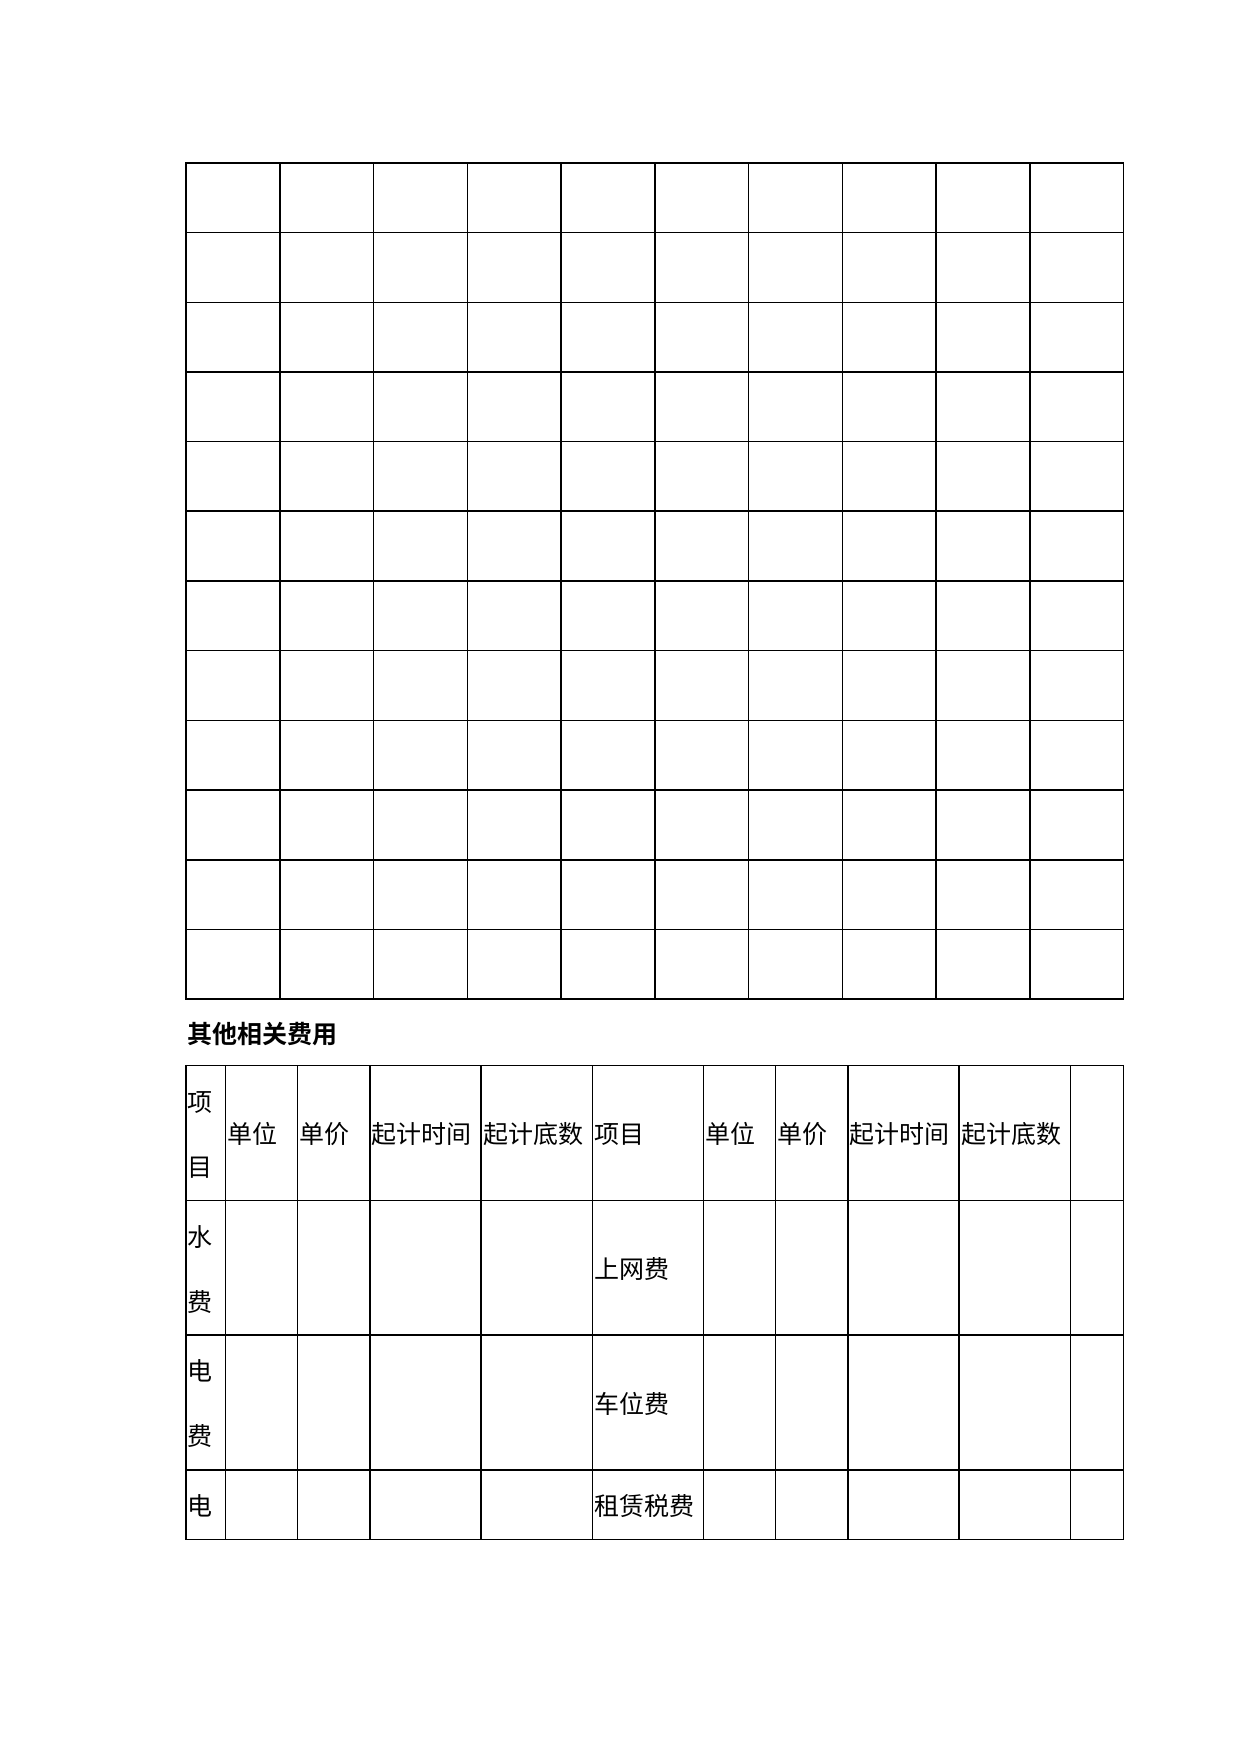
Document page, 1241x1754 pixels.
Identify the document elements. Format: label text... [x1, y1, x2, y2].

table_cell [281, 651, 373, 719]
table_cell [960, 1336, 1070, 1469]
table_cell [371, 1471, 480, 1538]
table_cell [849, 1201, 958, 1334]
table_cell [843, 373, 935, 441]
table_cell [468, 512, 560, 580]
table_cell [656, 861, 748, 928]
table_cell [187, 861, 279, 928]
table_cell [562, 442, 654, 510]
table_cell [656, 373, 748, 441]
table_cell [749, 651, 842, 719]
table_cell [298, 1336, 369, 1469]
table_cell [937, 303, 1029, 371]
table_cell [374, 442, 467, 510]
table_header 起计时间 [371, 1066, 480, 1199]
table_cell [468, 651, 560, 719]
table_cell [187, 512, 279, 580]
table_cell [374, 721, 467, 789]
table_cell [562, 512, 654, 580]
table_cell [187, 373, 279, 441]
table_cell [468, 442, 560, 510]
table_cell [937, 373, 1029, 441]
table_cell [281, 373, 373, 441]
table_cell [1031, 303, 1123, 371]
table_cell [776, 1201, 847, 1334]
table_cell [960, 1201, 1070, 1334]
table_header 单位 [226, 1066, 297, 1199]
table_cell [281, 582, 373, 650]
table_cell [749, 303, 842, 371]
table_cell [776, 1336, 847, 1469]
table_cell [1031, 582, 1123, 650]
table_cell [562, 861, 654, 928]
table_cell [281, 930, 373, 998]
table_cell [937, 233, 1029, 301]
table_cell [468, 861, 560, 928]
table_cell [656, 442, 748, 510]
table_cell [187, 233, 279, 301]
table_cell [843, 303, 935, 371]
table_cell [656, 582, 748, 650]
table_cell [1031, 164, 1123, 232]
table_cell [937, 512, 1029, 580]
table_header 项目 [187, 1066, 225, 1199]
table_cell [1031, 721, 1123, 789]
table_cell [960, 1471, 1070, 1538]
table_cell [562, 721, 654, 789]
table_cell [937, 791, 1029, 859]
table_cell [374, 582, 467, 650]
table_cell [374, 791, 467, 859]
table_cell [374, 303, 467, 371]
table_cell [843, 233, 935, 301]
table_cell [704, 1201, 775, 1334]
table_cell [843, 651, 935, 719]
table_cell [843, 721, 935, 789]
table_cell [374, 164, 467, 232]
table_cell [281, 164, 373, 232]
table_cell [468, 582, 560, 650]
table_cell [749, 512, 842, 580]
table_cell [281, 303, 373, 371]
table_cell [468, 303, 560, 371]
table_cell [937, 164, 1029, 232]
table_cell [298, 1471, 369, 1538]
table_cell [656, 721, 748, 789]
table_cell [749, 164, 842, 232]
table_cell [1071, 1336, 1123, 1469]
table_cell [656, 651, 748, 719]
table_cell [226, 1471, 297, 1538]
table_cell [656, 233, 748, 301]
table_cell [1031, 791, 1123, 859]
table_header 起计底数 [960, 1066, 1070, 1199]
table_cell [187, 164, 279, 232]
table_cell [937, 721, 1029, 789]
table_cell [187, 442, 279, 510]
table_cell [749, 373, 842, 441]
table_cell [749, 721, 842, 789]
table_cell [371, 1336, 480, 1469]
table_cell [749, 861, 842, 928]
table_cell [937, 582, 1029, 650]
table_cell [281, 442, 373, 510]
table_cell [849, 1471, 958, 1538]
table_cell [374, 930, 467, 998]
table_cell [704, 1336, 775, 1469]
table_cell [281, 512, 373, 580]
table_header [1071, 1066, 1123, 1199]
table_cell [187, 721, 279, 789]
table_cell [187, 582, 279, 650]
table_cell [562, 651, 654, 719]
table_cell [1071, 1201, 1123, 1334]
table_cell [843, 164, 935, 232]
table_cell [187, 791, 279, 859]
table_cell [374, 512, 467, 580]
table_cell [843, 861, 935, 928]
table_cell [482, 1201, 592, 1334]
table_cell [374, 861, 467, 928]
table_cell 车位费 [593, 1336, 703, 1469]
table_cell [937, 861, 1029, 928]
table_header 单价 [776, 1066, 847, 1199]
table_cell [843, 582, 935, 650]
table_cell [749, 233, 842, 301]
table_cell [562, 303, 654, 371]
table_cell [468, 164, 560, 232]
table_cell [562, 582, 654, 650]
table_header 起计时间 [849, 1066, 958, 1199]
table_cell [749, 791, 842, 859]
table_cell [374, 373, 467, 441]
table_cell [468, 233, 560, 301]
table_cell [468, 373, 560, 441]
table_cell [468, 721, 560, 789]
table_cell [656, 512, 748, 580]
table_cell [562, 164, 654, 232]
table_cell [1031, 861, 1123, 928]
table_cell [704, 1471, 775, 1538]
table_cell [281, 233, 373, 301]
table_cell [849, 1336, 958, 1469]
table_cell [281, 721, 373, 789]
table_cell [656, 930, 748, 998]
table_cell [482, 1336, 592, 1469]
table_cell [371, 1201, 480, 1334]
table_cell [776, 1471, 847, 1538]
table_cell [843, 930, 935, 998]
table_cell [298, 1201, 369, 1334]
table_cell 上网费 [593, 1201, 703, 1334]
table_cell [937, 930, 1029, 998]
table_cell [281, 791, 373, 859]
table_cell [187, 303, 279, 371]
table_cell [749, 442, 842, 510]
table_cell [468, 930, 560, 998]
table_cell [1031, 651, 1123, 719]
table_cell [281, 861, 373, 928]
table_header 单位 [704, 1066, 775, 1199]
table_cell [656, 791, 748, 859]
table_cell [1031, 233, 1123, 301]
table_cell 电话费 [187, 1471, 225, 1538]
table_header 起计底数 [482, 1066, 592, 1199]
table_cell [656, 303, 748, 371]
table_cell [1031, 930, 1123, 998]
table_cell [482, 1471, 592, 1538]
table_cell [187, 930, 279, 998]
table_cell [1031, 373, 1123, 441]
table_cell [843, 442, 935, 510]
table_cell [843, 512, 935, 580]
table_cell 水费 [187, 1201, 225, 1334]
table_cell [562, 233, 654, 301]
table_cell [562, 791, 654, 859]
table_cell [226, 1336, 297, 1469]
table_cell [1031, 512, 1123, 580]
subtitle 其他相关费用 [187, 1000, 1053, 1065]
table_header 项目 [593, 1066, 703, 1199]
table_cell [843, 791, 935, 859]
table_cell [1031, 442, 1123, 510]
table_cell [187, 651, 279, 719]
table_header 单价 [298, 1066, 369, 1199]
table_cell [937, 651, 1029, 719]
table_cell [937, 442, 1029, 510]
table_cell 电费 [187, 1336, 225, 1469]
table_cell [1071, 1471, 1123, 1538]
table_cell 租赁税费 [593, 1471, 703, 1538]
table_cell [749, 930, 842, 998]
table_cell [374, 233, 467, 301]
table_cell [374, 651, 467, 719]
table_cell [562, 930, 654, 998]
table_cell [226, 1201, 297, 1334]
table_cell [749, 582, 842, 650]
table_cell [656, 164, 748, 232]
table_cell [468, 791, 560, 859]
table_cell [562, 373, 654, 441]
